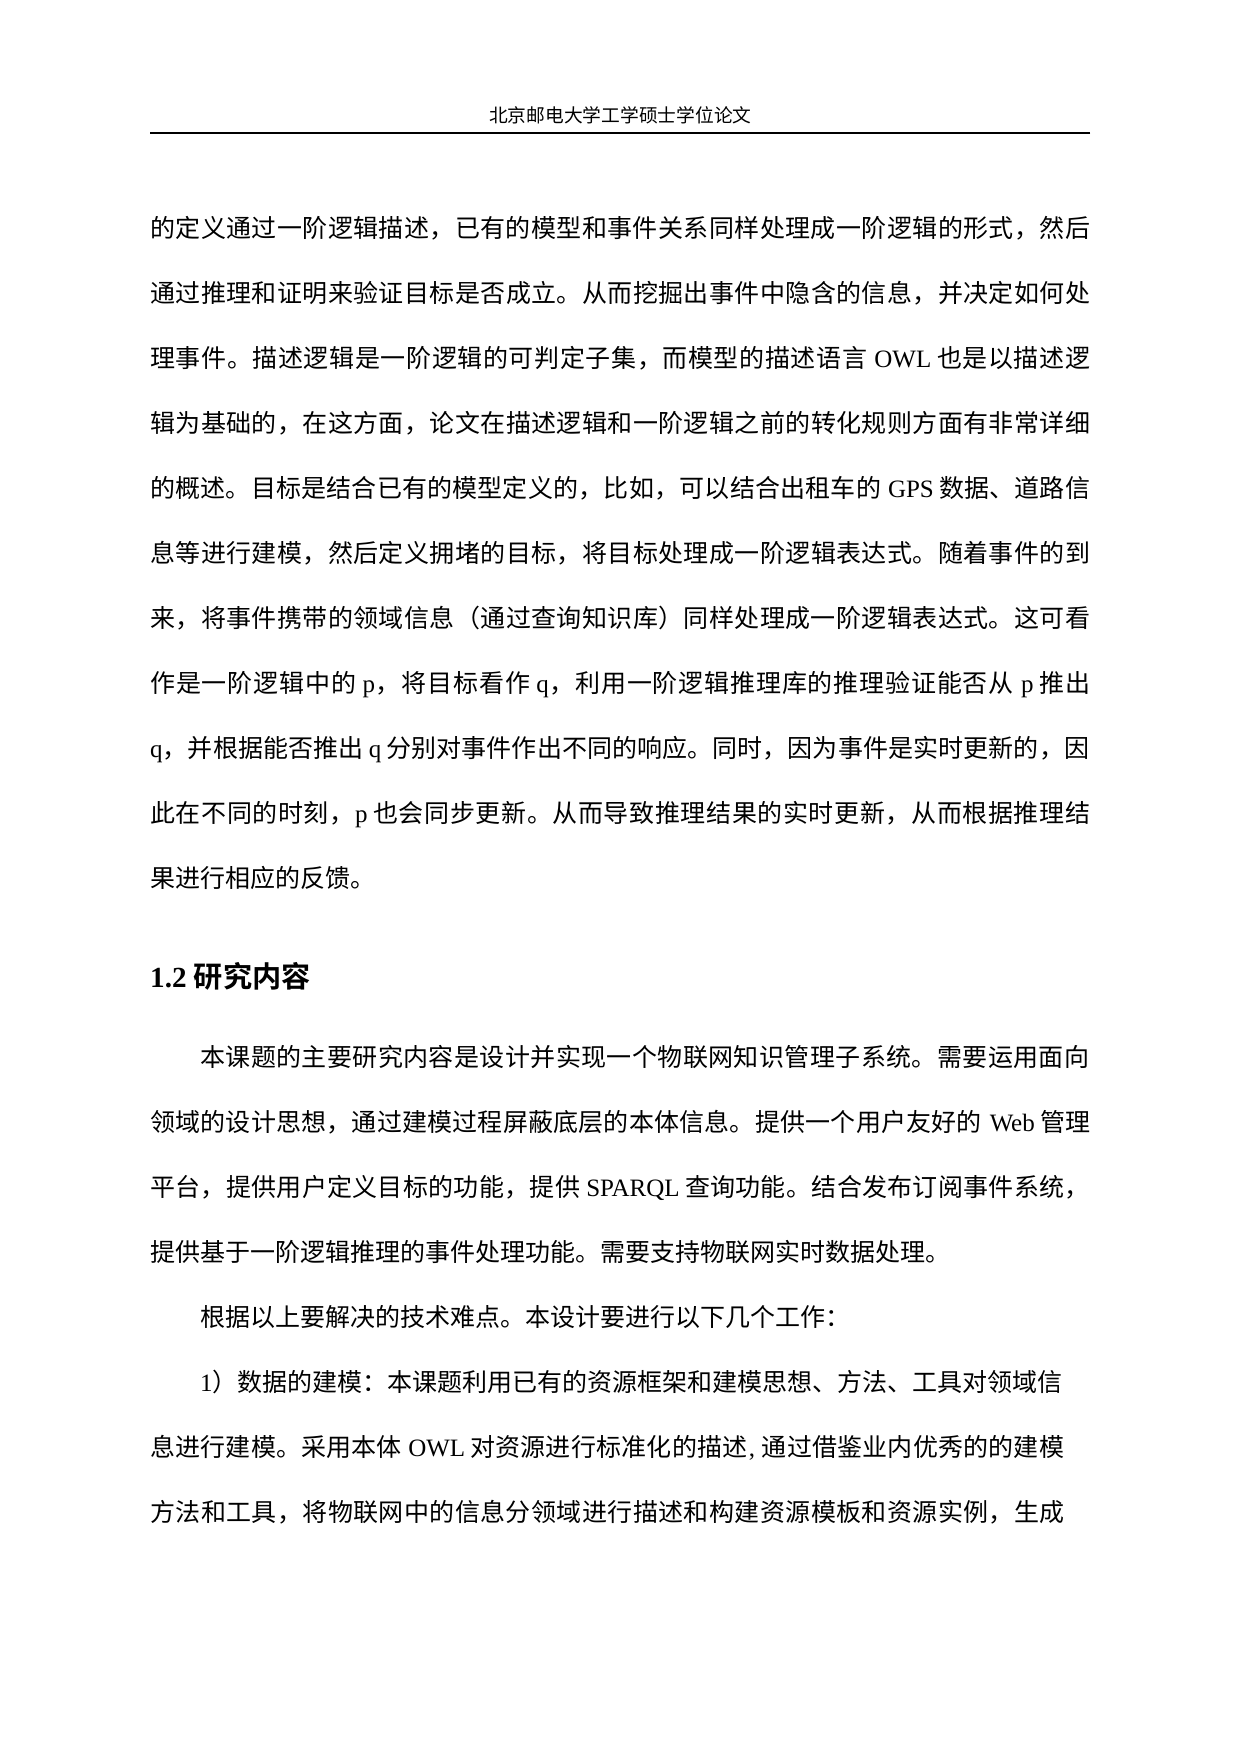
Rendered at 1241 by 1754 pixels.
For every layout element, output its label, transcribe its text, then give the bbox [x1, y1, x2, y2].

text 本课题的主要研究内容是设计并实现一个物联网知识管理子系统。需要运用面向领域的设计思想，通过建模过程屏蔽底层的本体信息。提供一个用户友好的Web管理平台，提供用户定义目标的功能，提供SPARQL查询功能。结合发布订阅事件系统，提供基于一阶逻辑推理的事件处理功能。需要支持物联网实时数据处理。 [150, 1023, 1090, 1283]
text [150, 1348, 1065, 1543]
text 根据以上要解决的技术难点。本设计要进行以下几个工作： [150, 1283, 1090, 1348]
subtitle 1.2 研究内容 [150, 942, 1090, 1007]
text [150, 194, 1090, 909]
